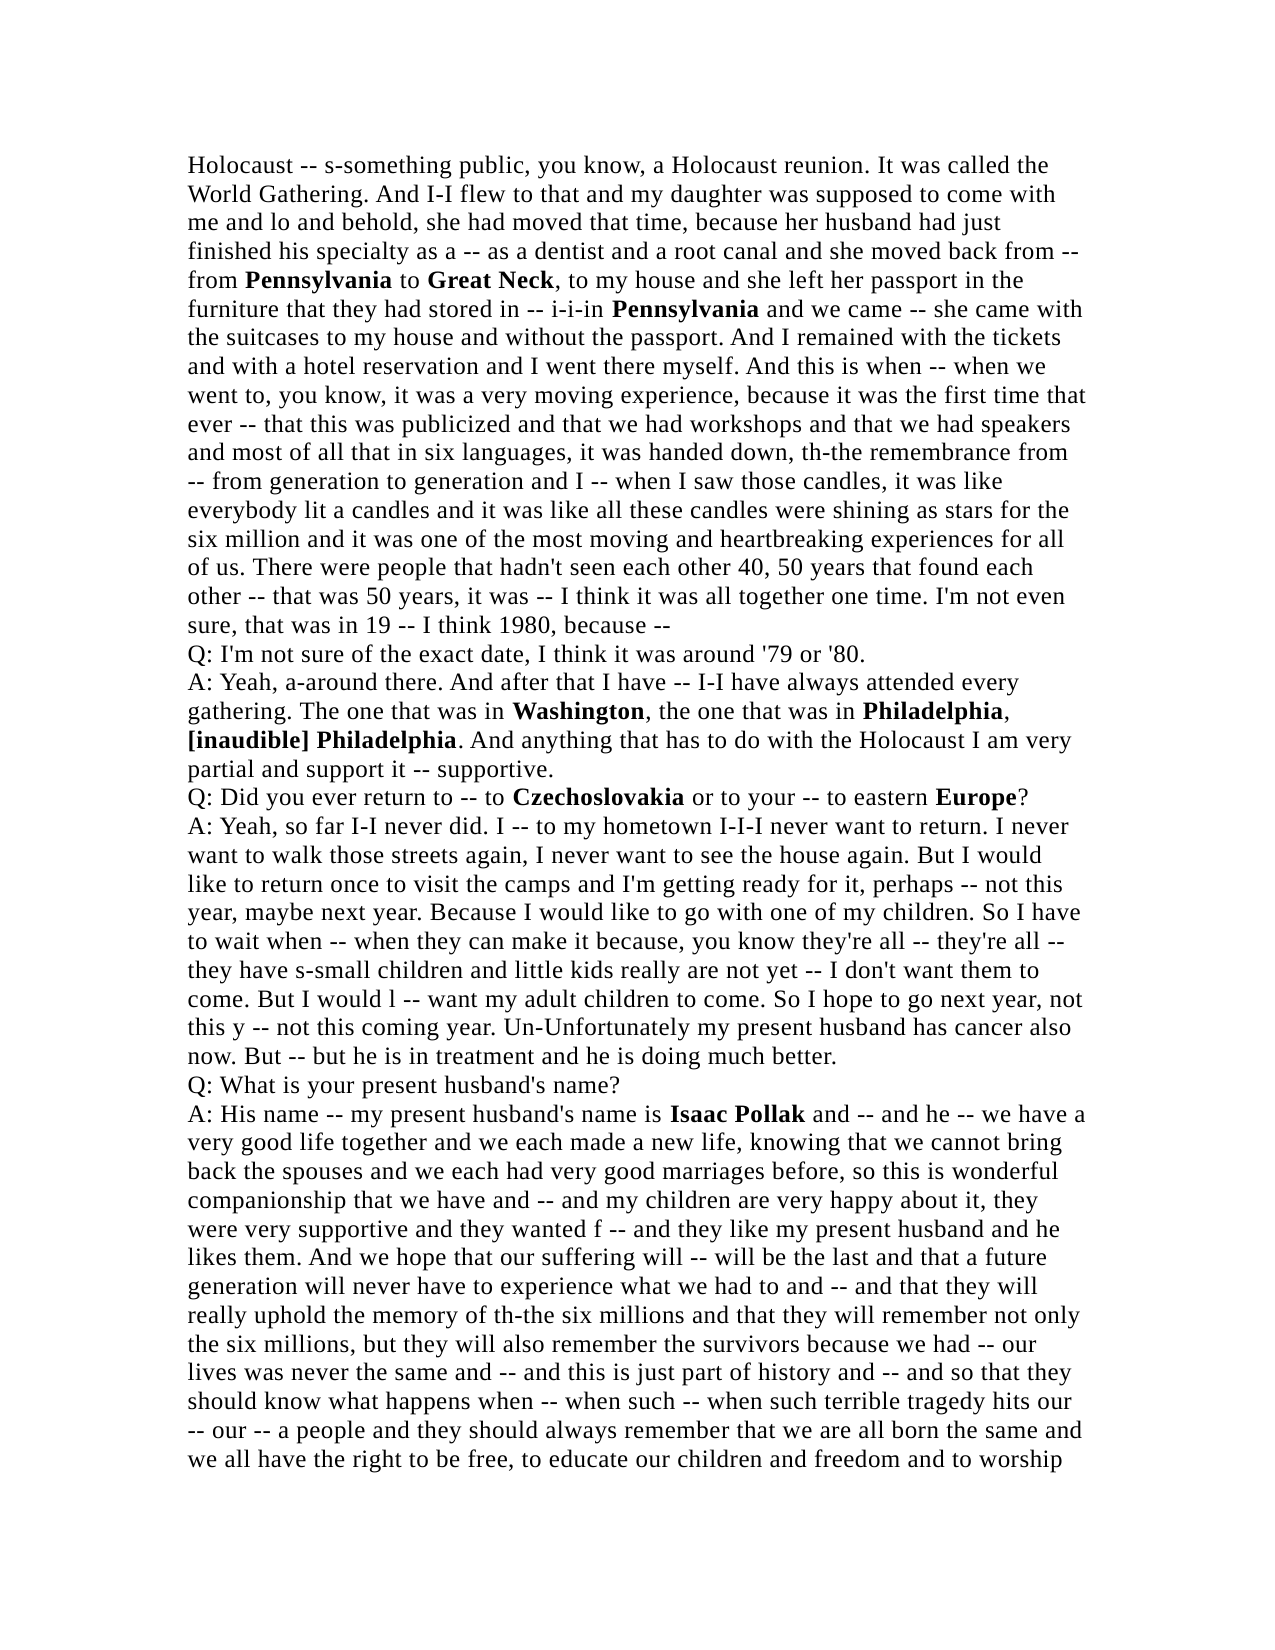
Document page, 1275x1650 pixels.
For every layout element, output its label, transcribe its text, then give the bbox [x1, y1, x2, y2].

text Q: Did you ever return to -- to Czechoslovakia or to your -- to eastern Europe? [187, 811, 1087, 840]
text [187, 1127, 1087, 1472]
text Q: I'm not sure of the exact date, I think it was around '79 or '80. [187, 667, 1087, 696]
text A: Yeah, a-around there. And after that I have -- I-I have always attended every gathering. The one that was in Washington, the one that was in Philadelphia, [inaudible] Philadelphia. And anything that has to do with the Holocaust I am very partial and support it -- supportive. [187, 696, 1087, 811]
text Q: What is your present husband's name? [187, 1099, 1087, 1127]
text A: Yeah, so far I-I never did. I -- to my hometown I-I-I never want to return. I never want to walk those streets again, I never want to see the house again. But I would like to return once to visit the camps and I'm getting ready for it, perhaps -- not this year, maybe next year. Because I would like to go with one of my children. So I have to wait when -- when they can make it because, you know they're all -- they're all -- they have s-small children and little kids really are not yet -- I don't want them to come. But I would l -- want my adult children to come. So I hope to go next year, not this y -- not this coming year. Un-Unfortunately my present husband has cancer also now. But -- but he is in treatment and he is doing much better. [187, 840, 1087, 1099]
text A: Yes, th-this was the -- this was the first time that there was going to be a -- a Holocaust -- s-something public, you know, a Holocaust reunion. It was called the World Gathering. And I-I flew to that and my daughter was supposed to come with me and lo and behold, she had moved that time, because her husband had just finished his specialty as a -- as a dentist and a root canal and she moved back from -- from Pennsylvania to Great Neck, to my house and she left her passport in the furniture that they had stored in -- i-i-in Pennsylvania and we came -- she came with the suitcases to my house and without the passport. And I remained with the tickets and with a hotel reservation and I went there myself. And this is when -- when we went to, you know, it was a very moving experience, because it was the first time that ever -- that this was publicized and that we had workshops and that we had speakers and most of all that in six languages, it was handed down, th-the remembrance from -- from generation to generation and I -- when I saw those candles, it was like everybody lit a candles and it was like all these candles were shining as stars for the six million and it was one of the most moving and heartbreaking experiences for all of us. There were people that hadn't seen each other 40, 50 years that found each other -- that was 50 years, it was -- I think it was all together one time. I'm not even sure, that was in 19 -- I think 1980, because -- [187, 150, 1087, 667]
